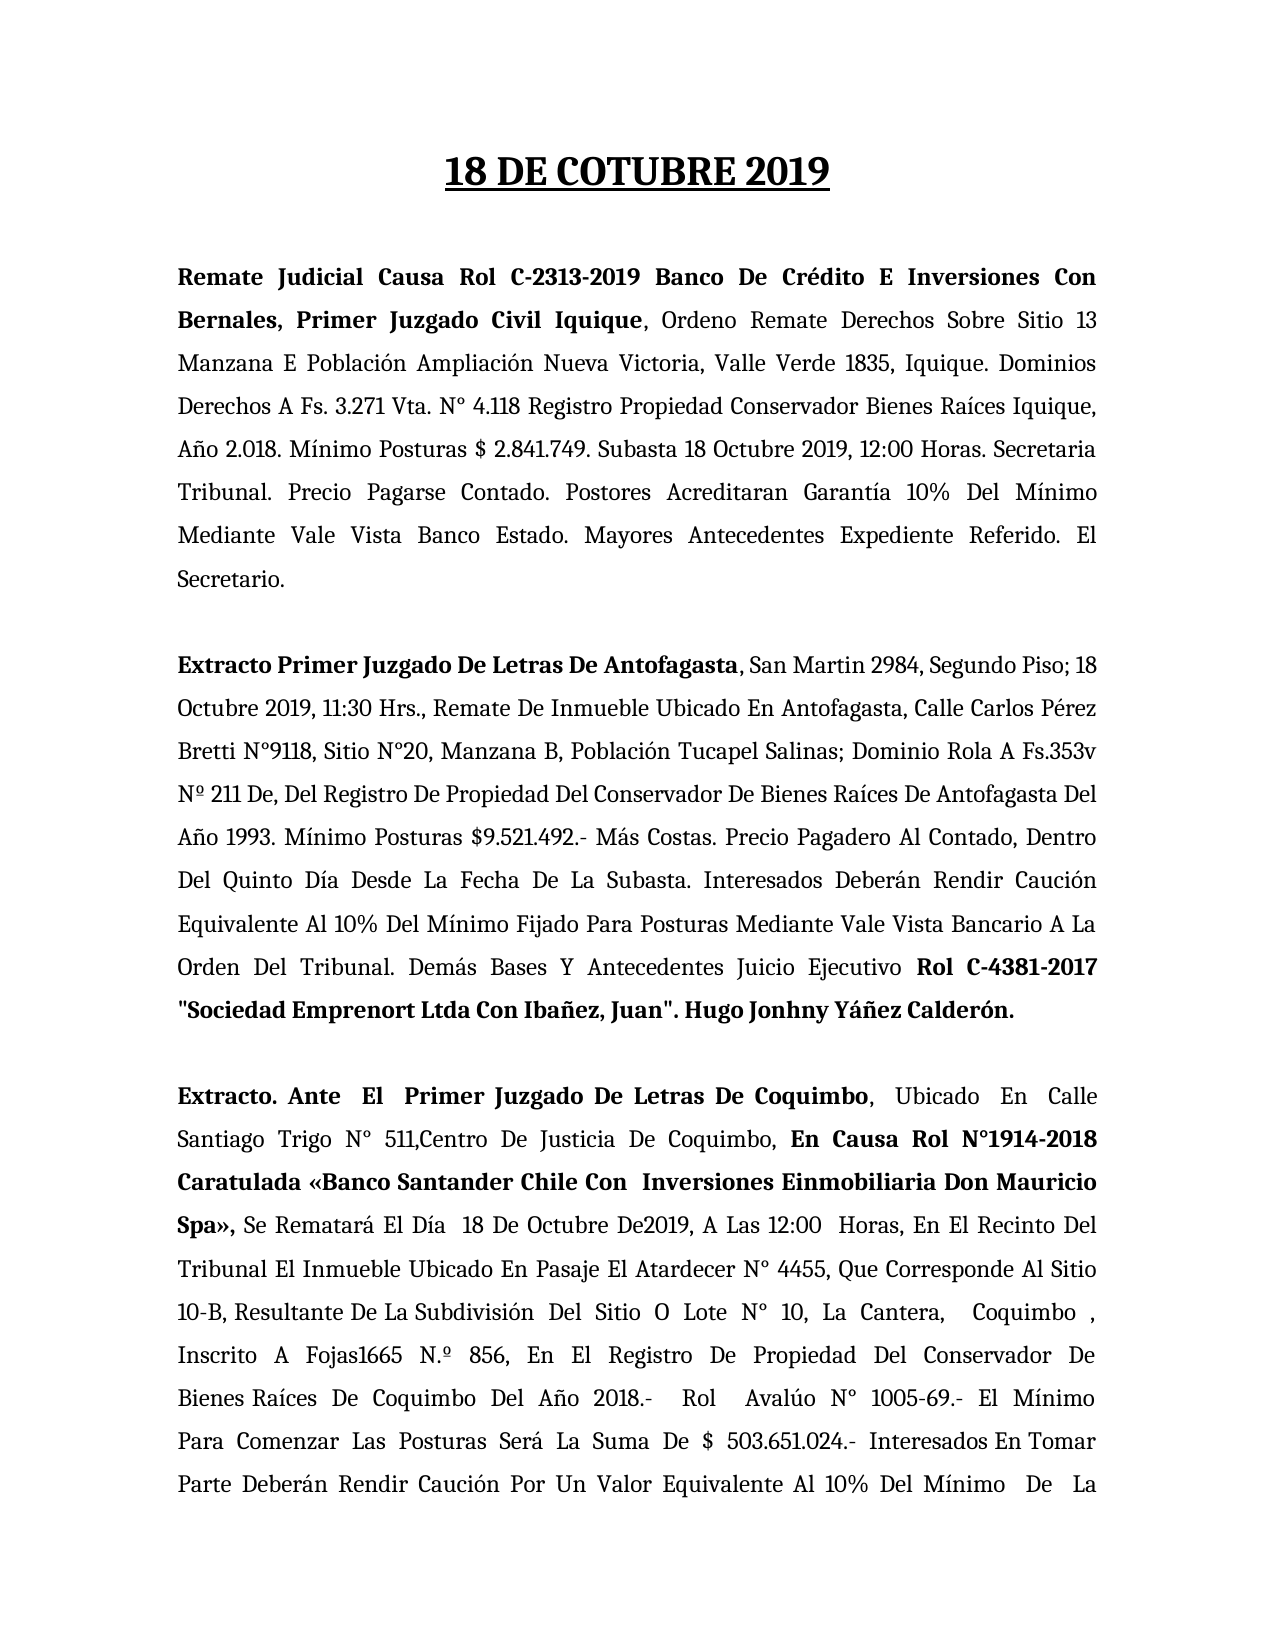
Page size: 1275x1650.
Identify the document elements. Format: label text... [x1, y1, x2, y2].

text 18 DE COTUBRE 2019 [177, 148, 1098, 196]
text Remate Judicial Causa Rol C-2313-2019 Banco De Crédito E Inversiones Con Bernales, Primer Juzgado Civil Iquique, Ordeno Remate Derechos Sobre Sitio 13 Manzana E Población Ampliación Nueva Victoria, Valle Verde 1835, Iquique. Dominios Derechos A Fs. 3.271 Vta. N° 4.118 Registro Propiedad Conservador Bienes Raíces Iquique, Año 2.018. Mínimo Posturas $ 2.841.749. Subasta 18 Octubre 2019, 12:00 Horas. Secretaria Tribunal. Precio Pagarse Contado. Postores Acreditaran Garantía 10% Del Mínimo Mediante Vale Vista Banco Estado. Mayores Antecedentes Expediente Referido. El Secretario. [177, 263, 1098, 593]
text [177, 1082, 1098, 1499]
text Extracto Primer Juzgado De Letras De Antofagasta, San Martin 2984, Segundo Piso; 18 Octubre 2019, 11:30 Hrs., Remate De Inmueble Ubicado En Antofagasta, Calle Carlos Pérez Bretti N°9118, Sitio N°20, Manzana B, Población Tucapel Salinas; Dominio Rola A Fs.353v Nº 211 De, Del Registro De Propiedad Del Conservador De Bienes Raíces De Antofagasta Del Año 1993. Mínimo Posturas $9.521.492.- Más Costas. Precio Pagadero Al Contado, Dentro Del Quinto Día Desde La Fecha De La Subasta. Interesados Deberán Rendir Caución Equivalente Al 10% Del Mínimo Fijado Para Posturas Mediante Vale Vista Bancario A La Orden Del Tribunal. Demás Bases Y Antecedentes Juicio Ejecutivo Rol C-4381-2017 "Sociedad Emprenort Ltda Con Ibañez, Juan". Hugo Jonhny Yáñez Calderón. [177, 651, 1098, 1024]
